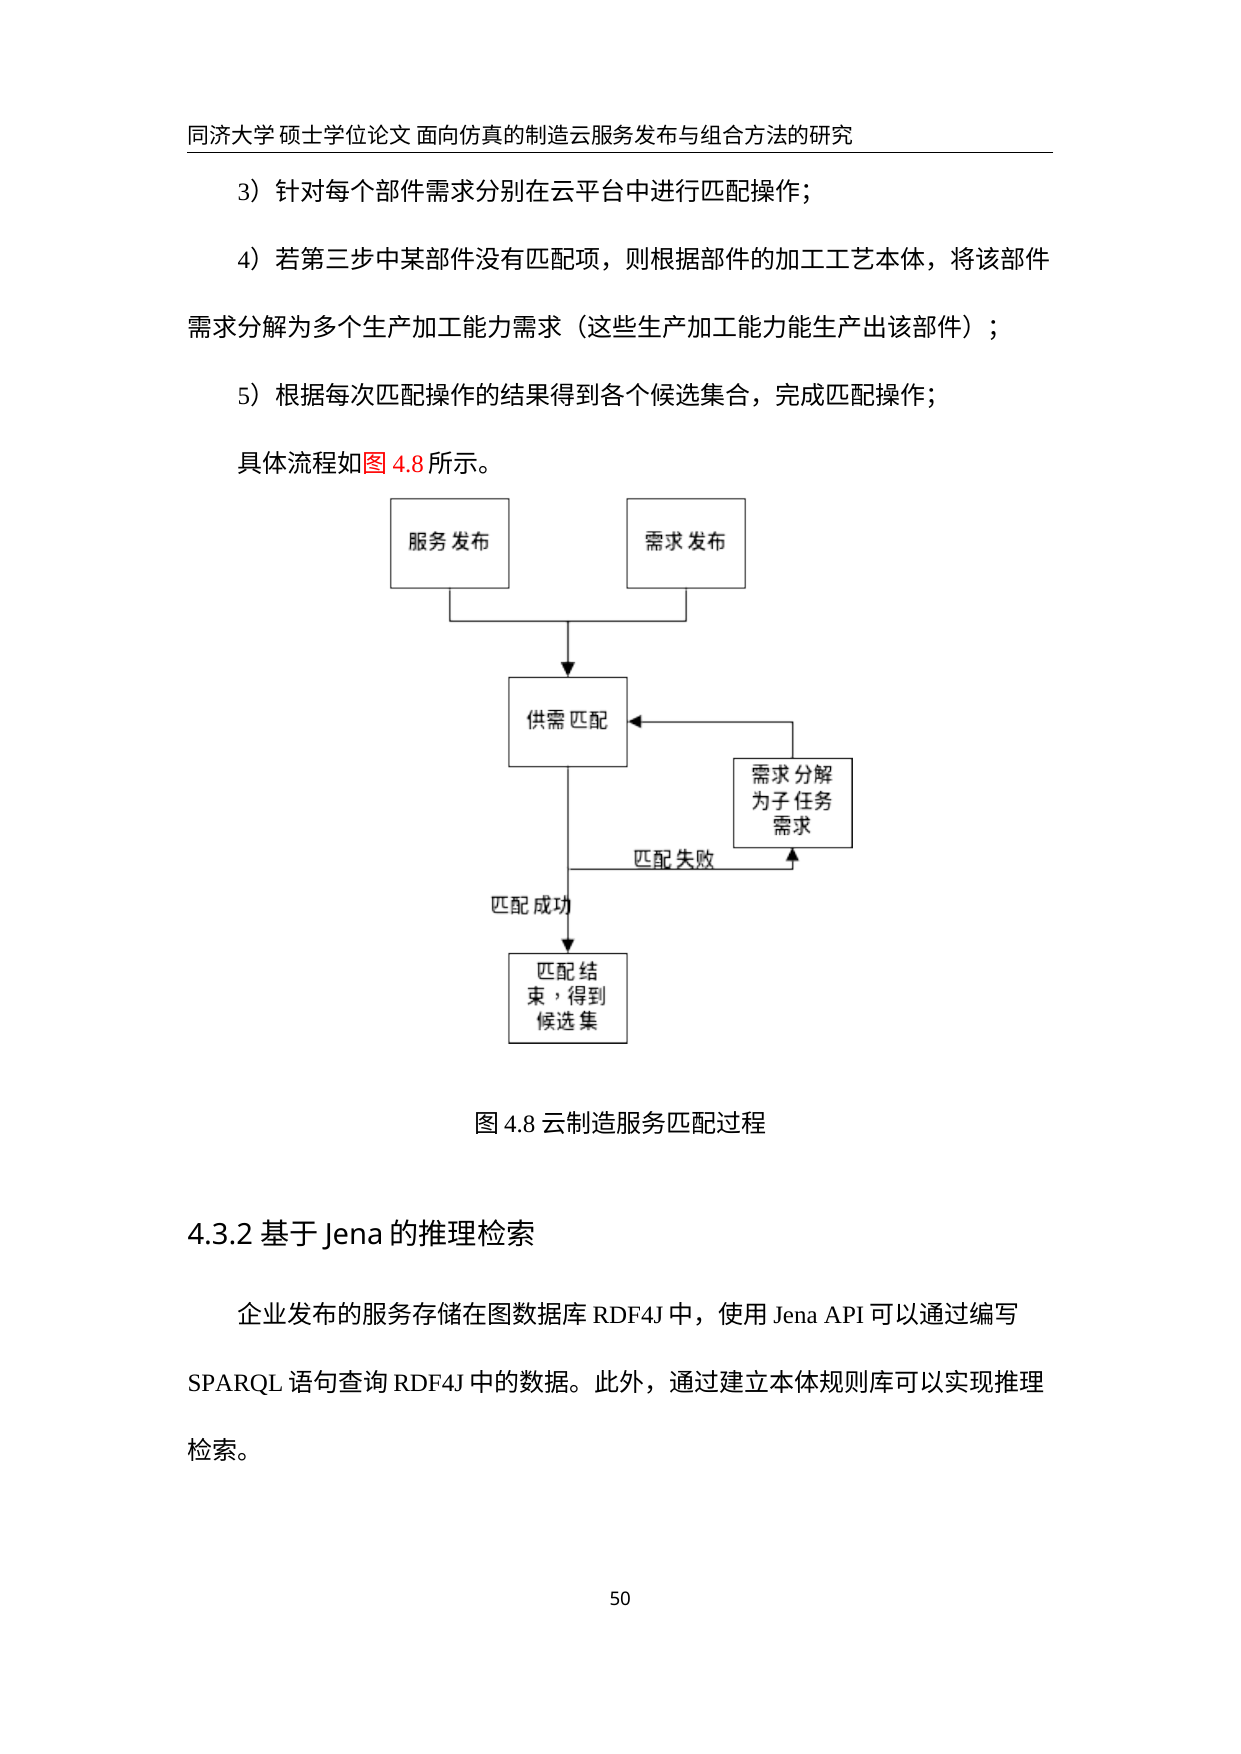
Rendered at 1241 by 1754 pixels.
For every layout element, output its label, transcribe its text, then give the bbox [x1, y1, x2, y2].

subtitle 4.3.2 基于Jena的推理检索 [187, 1198, 1053, 1266]
text 企业发布的服务存储在图数据库RDF4J中，使用Jena API可以通过编写SPARQL语句查询RDF4J中的数据。此外，通过建立本体规则库可以实现推理检索。 [187, 1279, 1053, 1482]
text 具体流程如图4.8所示。 [187, 428, 1053, 496]
text 图4.8 云制造服务匹配过程 [187, 1087, 1053, 1155]
text 5）根据每次匹配操作的结果得到各个候选集合，完成匹配操作； [187, 360, 1053, 428]
text 3）针对每个部件需求分别在云平台中进行匹配操作； [187, 156, 1053, 224]
text 4）若第三步中某部件没有匹配项，则根据部件的加工工艺本体，将该部件需求分解为多个生产加工能力需求（这些生产加工能力能生产出该部件）； [187, 224, 1053, 360]
